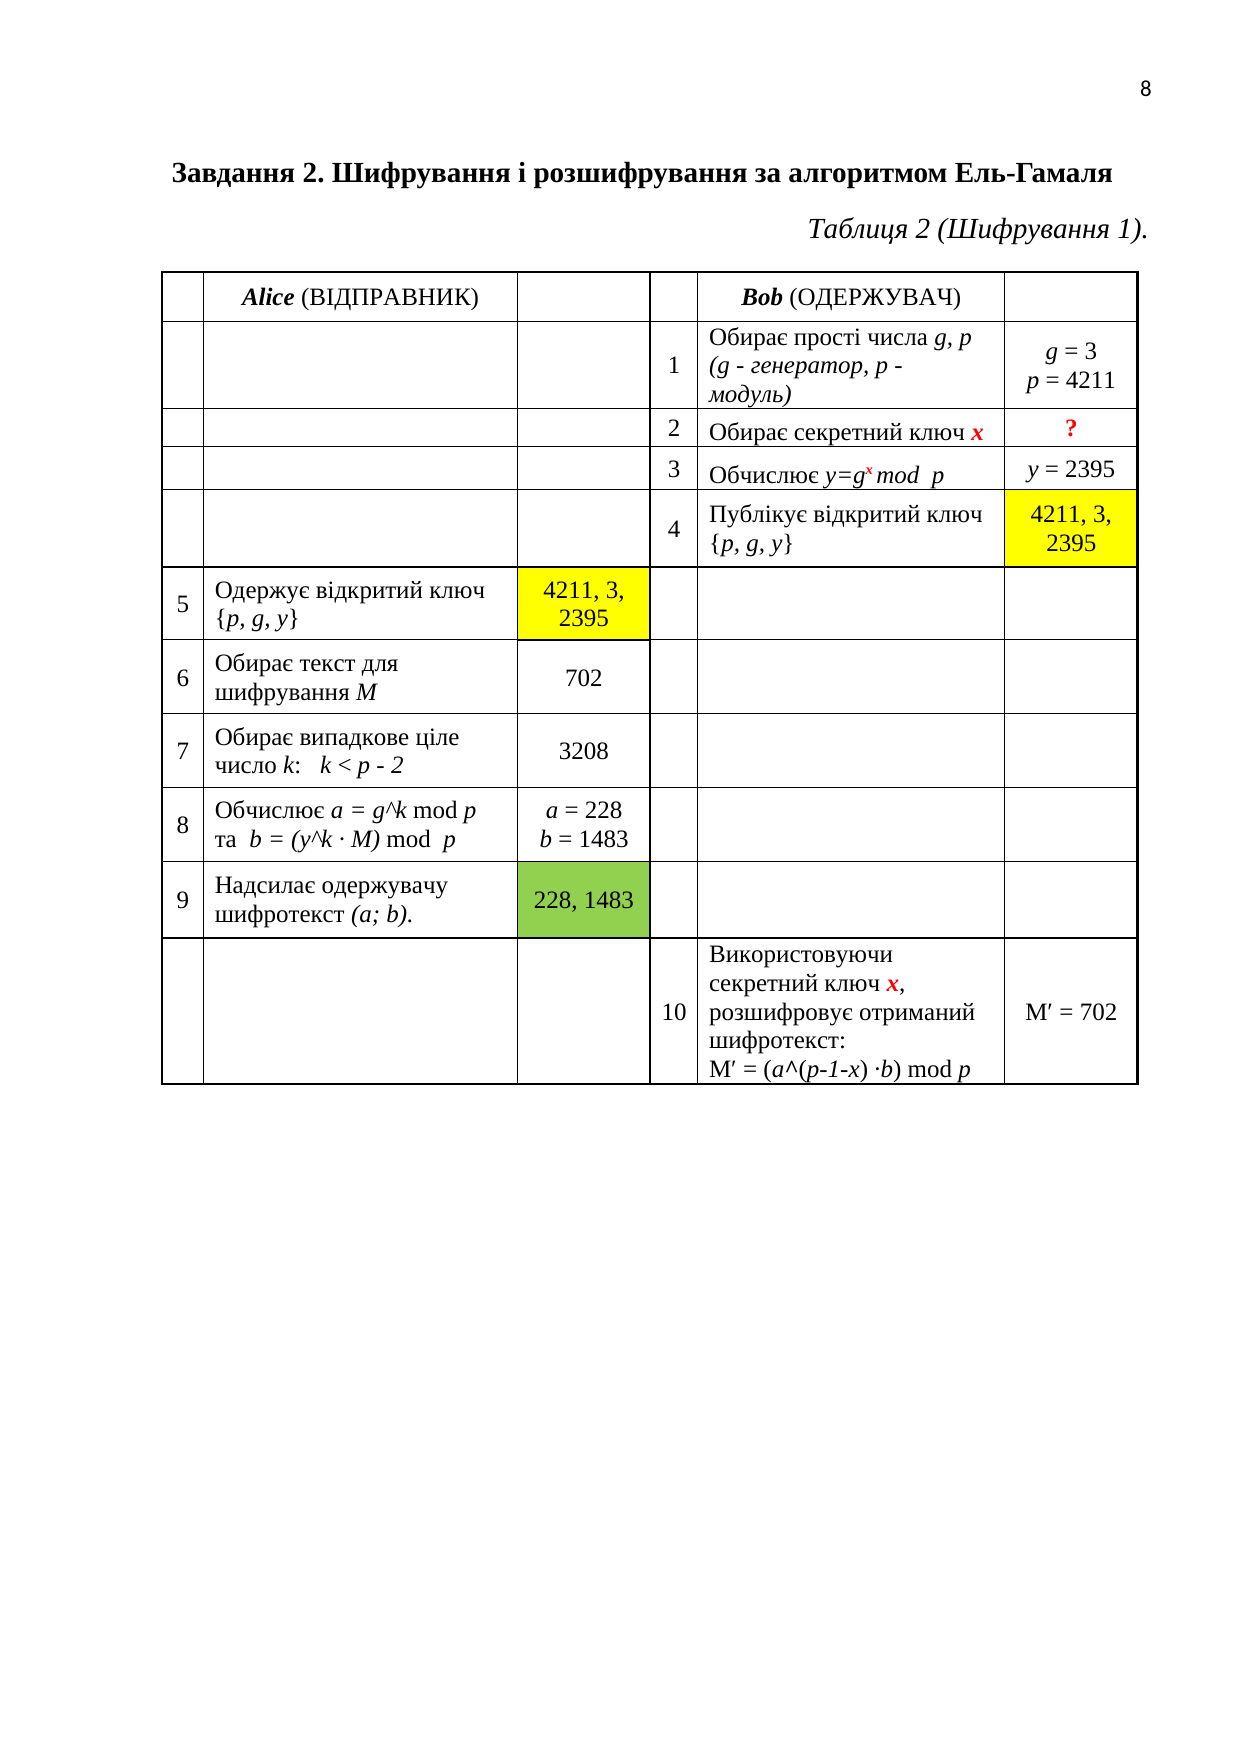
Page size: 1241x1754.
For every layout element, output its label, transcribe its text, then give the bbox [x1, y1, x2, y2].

table_cell Одержує відкритий ключ {p, g, y} [204, 568, 517, 639]
table_cell 228, 1483 [518, 862, 649, 937]
table_cell [651, 640, 697, 713]
table_cell 9 [163, 862, 203, 937]
table_cell [1005, 640, 1136, 713]
table_cell 2 [651, 409, 697, 446]
table_cell [698, 640, 1004, 713]
table_cell Обчислює y=gx mod p [698, 447, 1004, 489]
table_cell [204, 490, 517, 566]
table_cell ? [1005, 409, 1136, 446]
table_cell [698, 788, 1004, 861]
table_header [1005, 273, 1136, 321]
text Таблиця 2 (Шифрування 1). [148, 211, 1152, 245]
table_cell [698, 568, 1004, 639]
table_cell [518, 447, 649, 489]
table_cell Обирає секретний ключ x [698, 409, 1004, 446]
table_cell [651, 788, 697, 861]
table_cell 1 [651, 322, 697, 408]
table_cell 10 [651, 939, 697, 1083]
table_cell [163, 447, 203, 489]
table_cell 8 [163, 788, 203, 861]
table_cell 5 [163, 568, 203, 639]
table_cell Обирає текст для шифрування M [204, 640, 517, 713]
table_header [651, 273, 697, 321]
table_cell [518, 490, 649, 566]
table_header [518, 273, 649, 321]
table_cell [204, 447, 517, 489]
table_cell a = 228 b = 1483 [518, 788, 649, 861]
table_cell [204, 322, 517, 408]
table_cell [1005, 788, 1136, 861]
table_cell [651, 862, 697, 937]
table_cell [518, 939, 649, 1083]
table_cell y = 2395 [1005, 447, 1136, 489]
table_cell 3208 [518, 714, 649, 787]
table_cell Публікує відкритий ключ {p, g, y} [698, 490, 1004, 566]
table_cell Обирає випадкове ціле число k: k < p - 2 [204, 714, 517, 787]
table_cell 702 [518, 641, 649, 713]
table_cell [163, 409, 203, 446]
table_cell [1005, 862, 1136, 937]
table_cell [518, 322, 649, 408]
table_cell Обчислює a = g^k mod p та b = (y^k ∙ M) mod p [204, 788, 517, 861]
table_cell 4211, 3, 2395 [1005, 490, 1136, 566]
table_cell 4 [651, 490, 697, 566]
table_cell [651, 568, 697, 639]
table_cell [1005, 714, 1136, 787]
table_cell [163, 322, 203, 408]
table_cell [163, 490, 203, 566]
table_cell 6 [163, 640, 203, 713]
table_cell Обирає прості числа g, p (g - генератор, p - модуль) [698, 322, 1004, 408]
table_cell [163, 939, 203, 1083]
table_cell [651, 714, 697, 787]
table_header Alice (ВІДПРАВНИК) [204, 273, 517, 321]
table_cell 4211, 3, 2395 [518, 568, 649, 639]
table_cell 3 [651, 447, 697, 489]
table_cell [204, 409, 517, 446]
table_cell [1005, 568, 1136, 639]
table_cell 7 [163, 714, 203, 787]
table_cell [204, 939, 517, 1083]
table_cell M′ = 702 [1005, 939, 1136, 1083]
table_cell [698, 714, 1004, 787]
table_cell Використовуючи секретний ключ x, розшифровує отриманий шифротекст: M′ = (a^(p-1-x) ∙b) mod p [698, 939, 1004, 1083]
table_cell [518, 409, 649, 446]
table_cell Надсилає одержувачу шифротекст (a; b). [204, 862, 517, 937]
table_cell [698, 862, 1004, 937]
table_header Bob (ОДЕРЖУВАЧ) [698, 273, 1004, 321]
subtitle Завдання 2. Шифрування і розшифрування за алгоритмом Ель-Гамаля [74, 155, 1152, 188]
table_cell g = 3 p = 4211 [1005, 322, 1136, 408]
table_header [163, 273, 203, 321]
